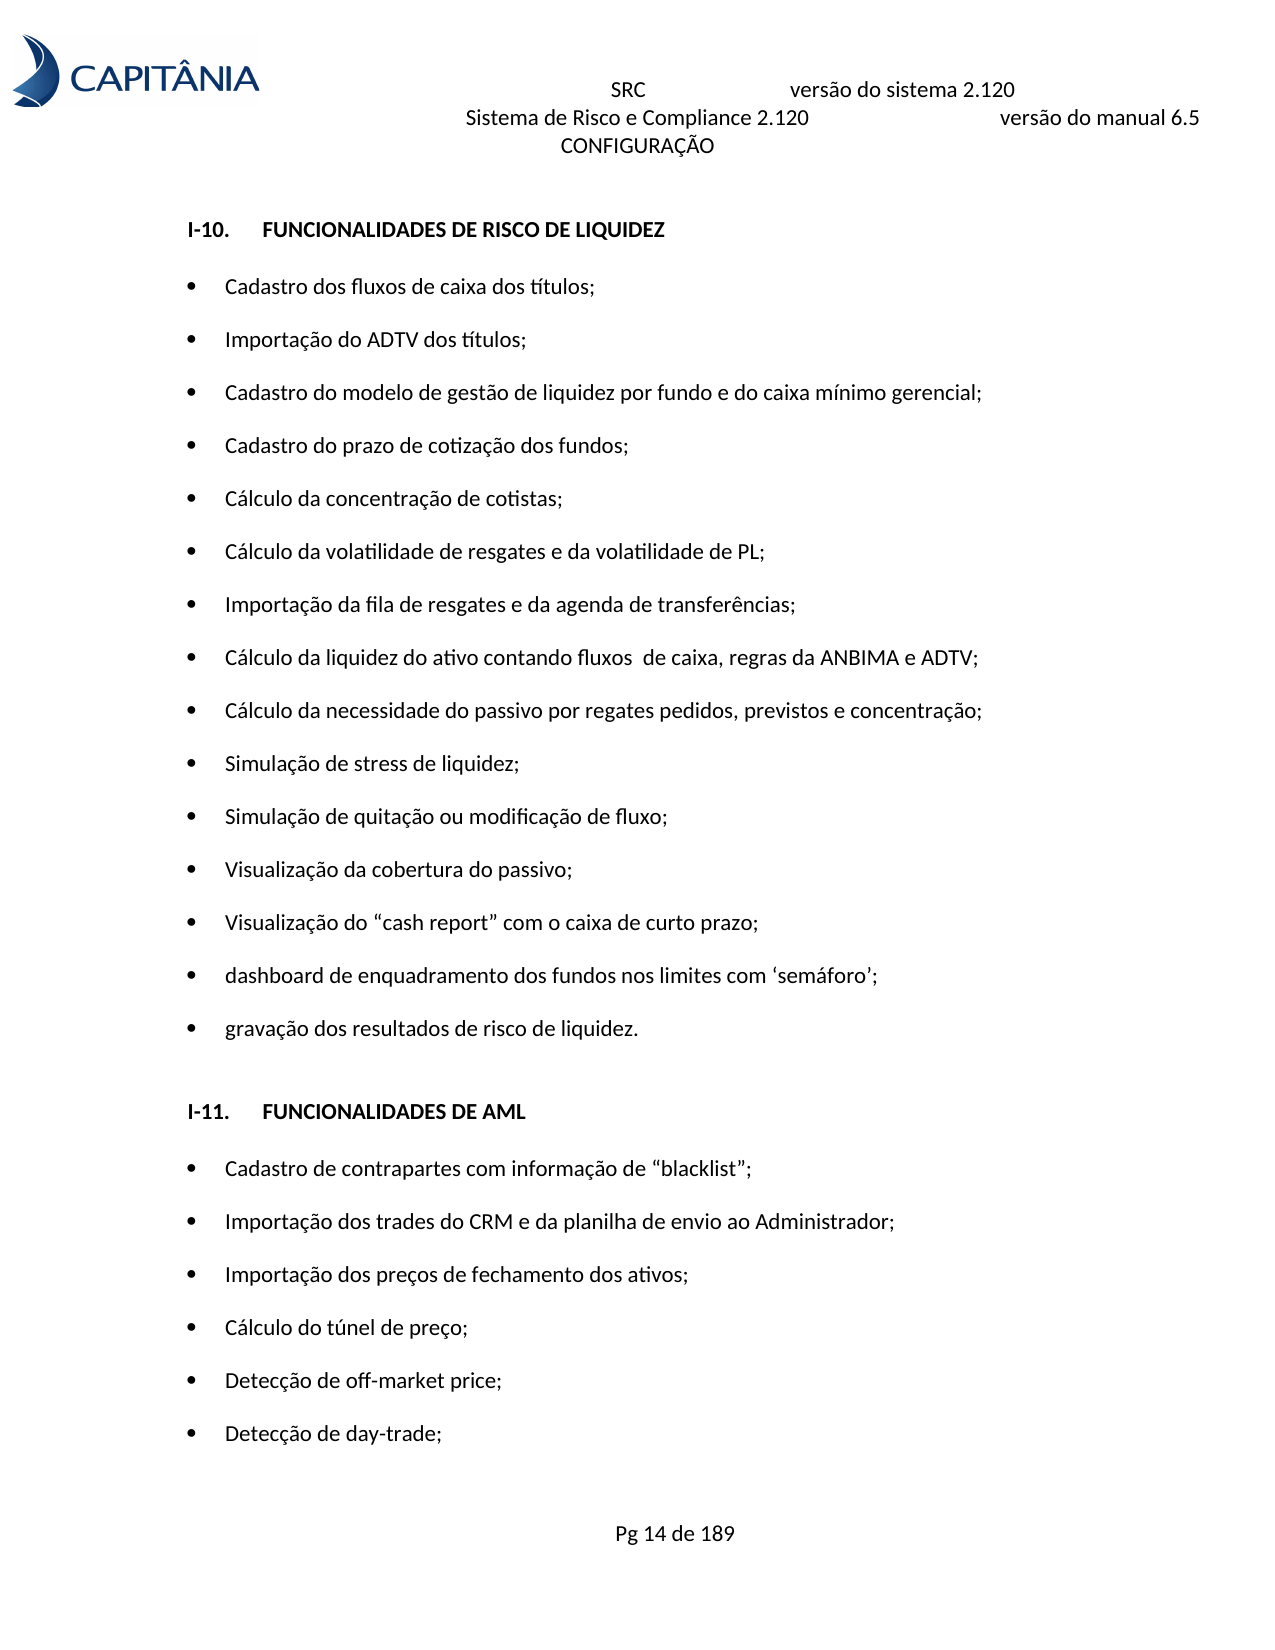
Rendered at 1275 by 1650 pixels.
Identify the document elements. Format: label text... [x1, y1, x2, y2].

list Importação da fila de resgates e da agenda de transferências; [187, 590, 1200, 618]
list Cálculo da liquidez do ativo contando fluxos de caixa, regras da ANBIMA e ADTV; [187, 643, 1200, 671]
list Simulação de quitação ou modificação de fluxo; [187, 802, 1200, 831]
list Visualização do “cash report” com o caixa de curto prazo; [187, 908, 1200, 937]
subtitle FUNCIONALIDADES DE RISCO DE LIQUIDEZ [187, 215, 1200, 243]
list Detecção de day-trade; [187, 1419, 1200, 1447]
list Cadastro do modelo de gestão de liquidez por fundo e do caixa mínimo gerencial; [187, 378, 1200, 406]
list Importação dos trades do CRM e da planilha de envio ao Administrador; [187, 1207, 1200, 1235]
list Importação dos preços de fechamento dos ativos; [187, 1260, 1200, 1288]
picture [12, 34, 260, 107]
subtitle FUNCIONALIDADES DE AML [187, 1097, 1200, 1125]
list Cálculo do túnel de preço; [187, 1313, 1200, 1341]
list Cadastro dos fluxos de caixa dos títulos; [187, 272, 1200, 300]
list Simulação de stress de liquidez; [187, 749, 1200, 777]
list Detecção de off-market price; [187, 1366, 1200, 1394]
list Cálculo da necessidade do passivo por regates pedidos, previstos e concentração; [187, 696, 1200, 724]
list Cálculo da concentração de cotistas; [187, 484, 1200, 512]
list Cadastro do prazo de cotização dos fundos; [187, 431, 1200, 459]
list gravação dos resultados de risco de liquidez. [187, 1014, 1200, 1043]
list Cálculo da volatilidade de resgates e da volatilidade de PL; [187, 537, 1200, 565]
list Cadastro de contrapartes com informação de “blacklist”; [187, 1154, 1200, 1182]
list Visualização da cobertura do passivo; [187, 856, 1200, 883]
list dashboard de enquadramento dos fundos nos limites com ‘semáforo’; [187, 962, 1200, 989]
list Importação do ADTV dos títulos; [187, 325, 1200, 353]
